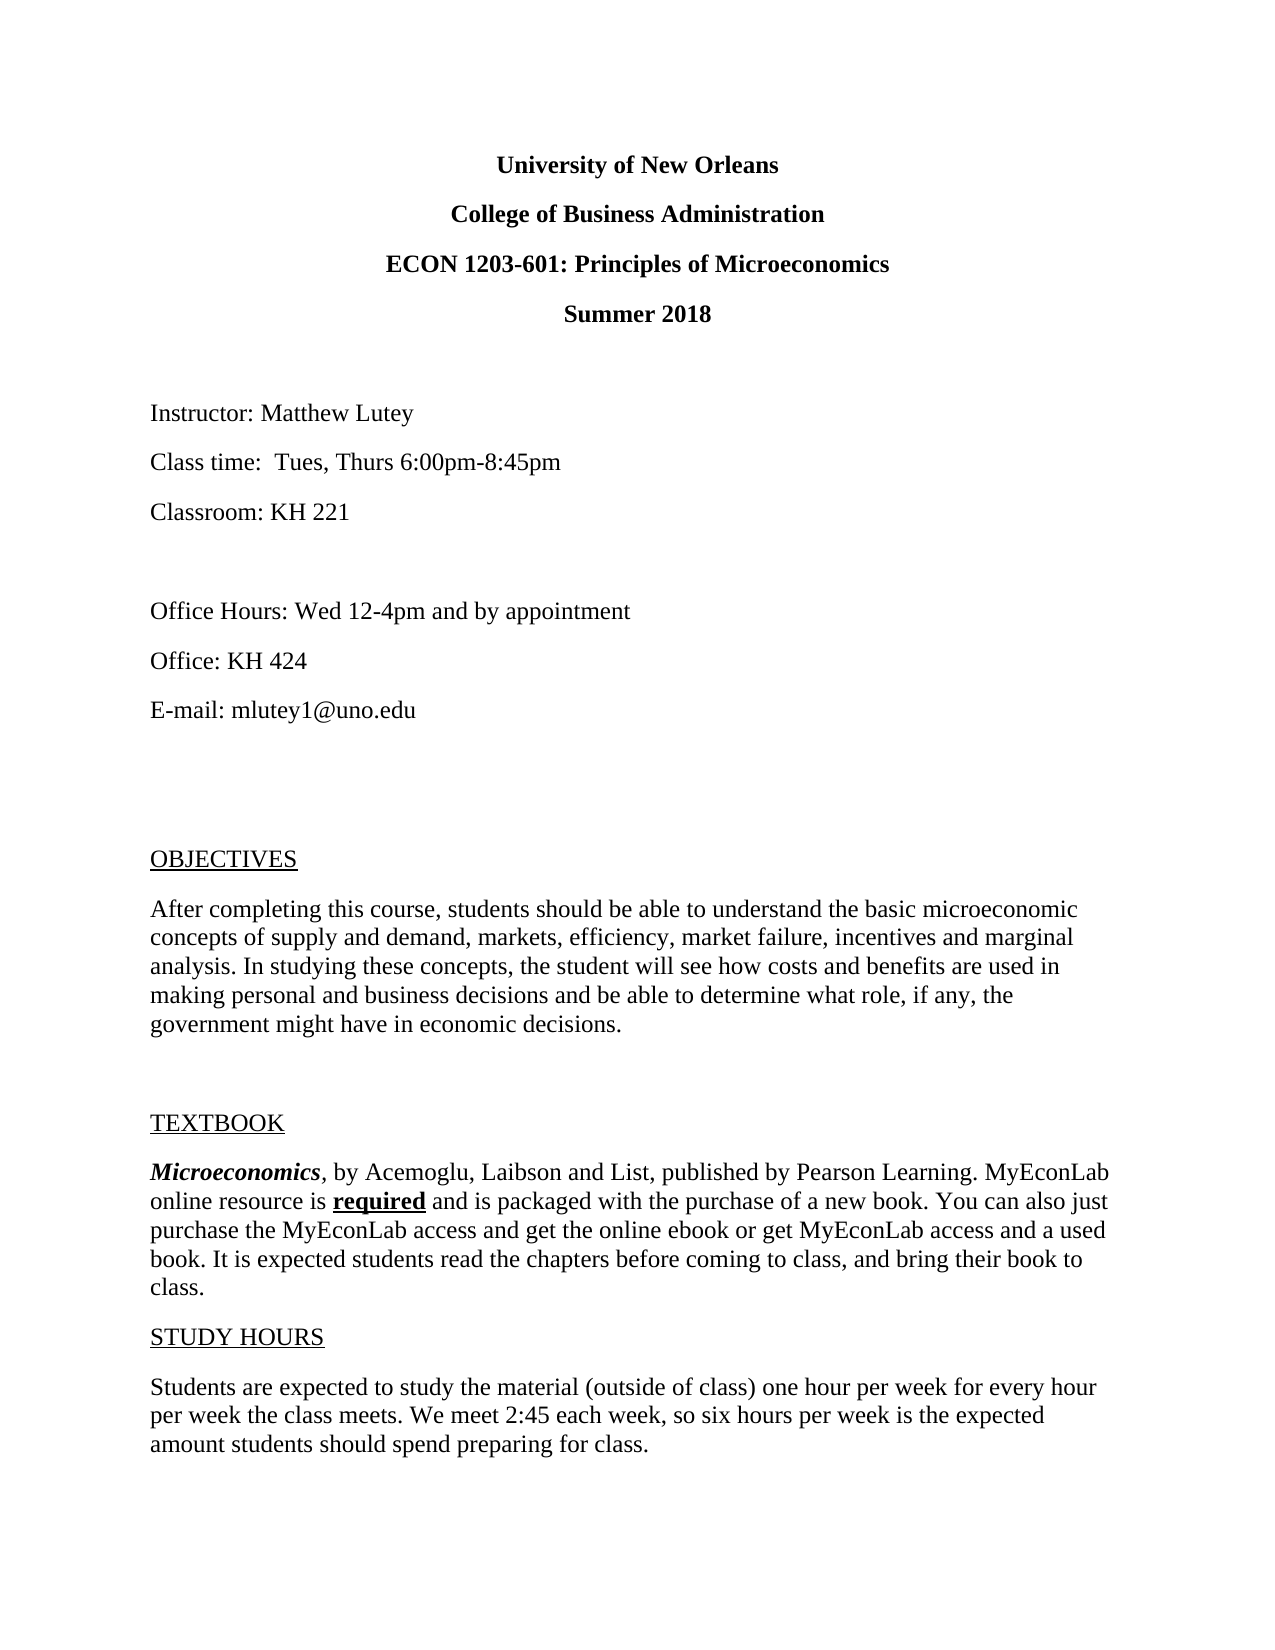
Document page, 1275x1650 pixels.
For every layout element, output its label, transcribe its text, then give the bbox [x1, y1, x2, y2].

text TEXTBOOK [150, 1108, 1125, 1137]
text Instructor: Matthew Lutey [150, 398, 1125, 427]
text OBJECTIVES [150, 844, 1125, 873]
text Office: KH 424 [150, 646, 1125, 674]
text Students are expected to study the material (outside of class) one hour per week for every hour per week the class meets. We meet 2:45 each week, so six hours per week is the expected amount students should spend preparing for class. [150, 1372, 1125, 1458]
text After completing this course, students should be able to understand the basic microeconomic concepts of supply and demand, markets, efficiency, market failure, incentives and marginal analysis. In studying these concepts, the student will see how costs and benefits are used in making personal and business decisions and be able to determine what role, if any, the government might have in economic decisions. [150, 894, 1125, 1037]
text STUDY HOURS [150, 1322, 1125, 1351]
text Class time: Tues, Thurs 6:00pm-8:45pm [150, 447, 1125, 476]
text Office Hours: Wed 12-4pm and by appointment [150, 596, 1125, 625]
text University of New Orleans [150, 150, 1125, 179]
text E-mail: mlutey1@uno.edu [150, 695, 1125, 724]
text Microeconomics, by Acemoglu, Laibson and List, published by Pearson Learning. MyEconLab online resource is required and is packaged with the purchase of a new book. You can also just purchase the MyEconLab access and get the online ebook or get MyEconLab access and a used book. It is expected students read the chapters before coming to class, and bring their book to class. [150, 1157, 1125, 1301]
text Summer 2018 [150, 299, 1125, 327]
text ECON 1203-601: Principles of Microeconomics [150, 249, 1125, 278]
text College of Business Administration [150, 199, 1125, 228]
text Classroom: KH 221 [150, 497, 1125, 526]
